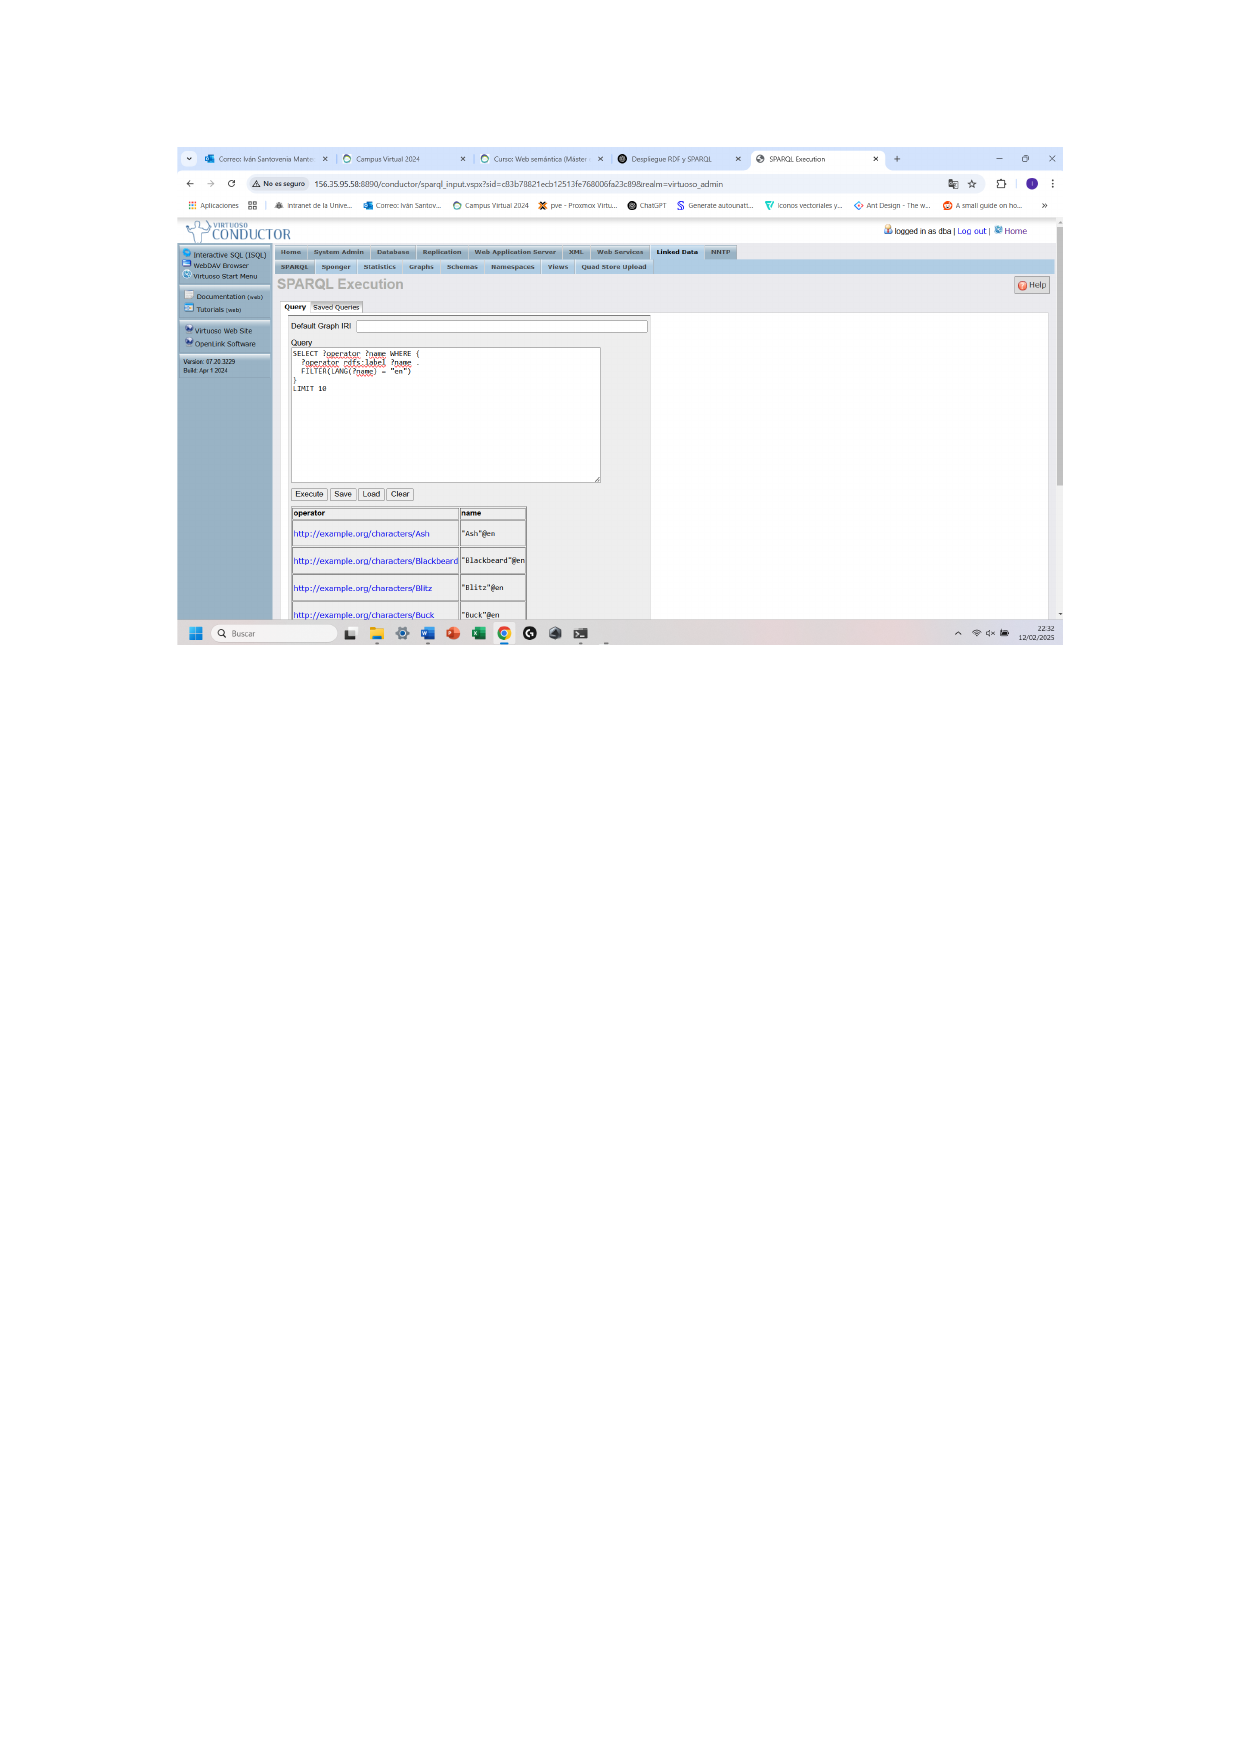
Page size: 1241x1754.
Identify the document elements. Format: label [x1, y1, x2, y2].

picture [177, 147, 1063, 645]
